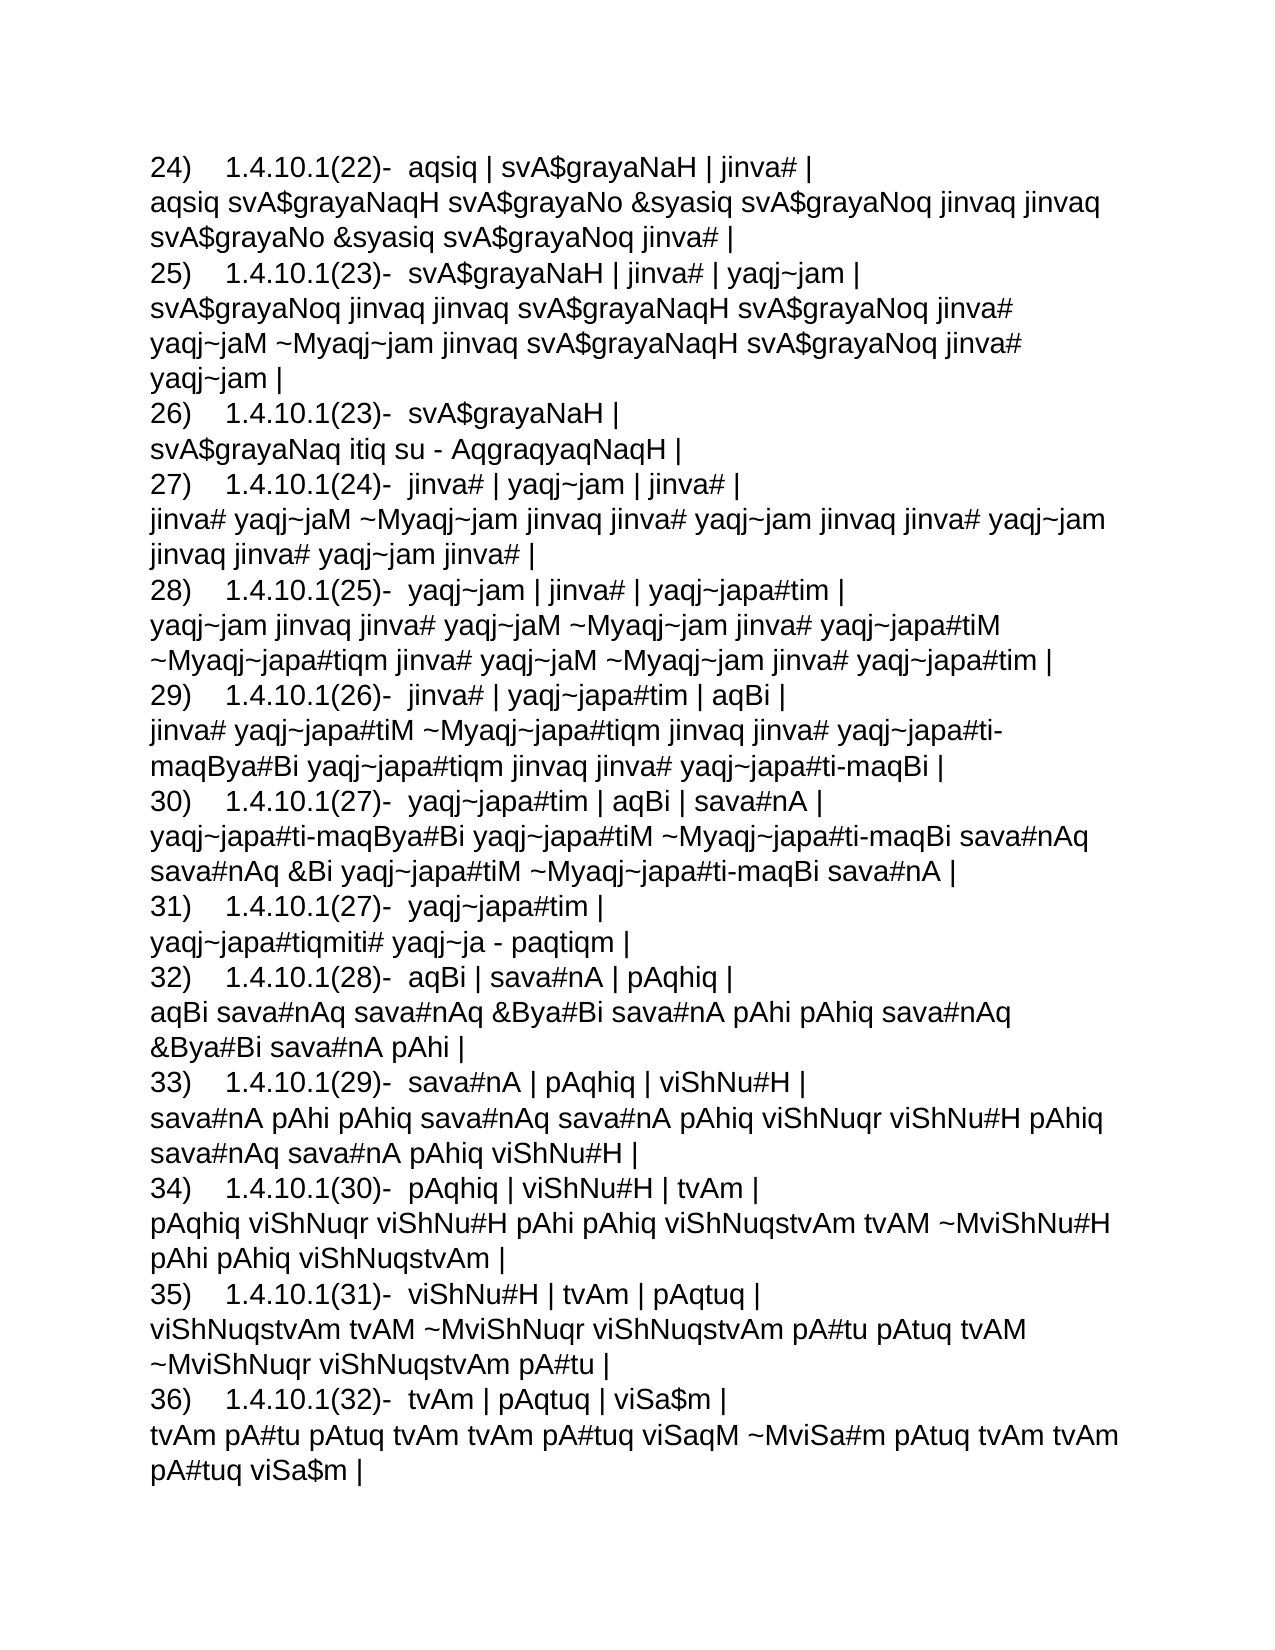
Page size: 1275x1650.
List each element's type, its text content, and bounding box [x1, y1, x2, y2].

text 32) 1.4.10.1(28)- aqBi | sava#nA | pAqhiq | [150, 960, 1125, 993]
text 26) 1.4.10.1(23)- svA$grayaNaH | [150, 396, 1125, 430]
text jinva# yaqj~japa#tiM ~Myaqj~japa#tiqm jinvaq jinva# yaqj~japa#ti-maqBya#Bi yaqj~japa#tiqm jinvaq jinva# yaqj~japa#ti-maqBi | [150, 713, 1125, 782]
text viShNuqstvAm tvAM ~MviShNuqr viShNuqstvAm pA#tu pAtuq tvAM ~MviShNuqr viShNuqstvAm pA#tu | [150, 1312, 1125, 1381]
text 25) 1.4.10.1(23)- svA$grayaNaH | jinva# | yaqj~jam | [150, 256, 1125, 289]
text aqBi sava#nAq sava#nAq &Bya#Bi sava#nA pAhi pAhiq sava#nAq &Bya#Bi sava#nA pAhi | [150, 995, 1125, 1064]
text svA$grayaNaq itiq su - AqgraqyaqNaqH | [150, 432, 1125, 465]
text 29) 1.4.10.1(26)- jinva# | yaqj~japa#tim | aqBi | [150, 678, 1125, 712]
text 35) 1.4.10.1(31)- viShNu#H | tvAm | pAqtuq | [150, 1277, 1125, 1310]
text pAqhiq viShNuqr viShNu#H pAhi pAhiq viShNuqstvAm tvAM ~MviShNu#H pAhi pAhiq viShNuqstvAm | [150, 1206, 1125, 1275]
text 24) 1.4.10.1(22)- aqsiq | svA$grayaNaH | jinva# | [150, 150, 1125, 183]
text tvAm pA#tu pAtuq tvAm tvAm pA#tuq viSaqM ~MviSa#m pAtuq tvAm tvAm pA#tuq viSa$m | [150, 1417, 1125, 1486]
text 34) 1.4.10.1(30)- pAqhiq | viShNu#H | tvAm | [150, 1171, 1125, 1204]
text yaqj~jam jinvaq jinva# yaqj~jaM ~Myaqj~jam jinva# yaqj~japa#tiM ~Myaqj~japa#tiqm jinva# yaqj~jaM ~Myaqj~jam jinva# yaqj~japa#tim | [150, 608, 1125, 676]
text aqsiq svA$grayaNaqH svA$grayaNo &syasiq svA$grayaNoq jinvaq jinvaq svA$grayaNo &syasiq svA$grayaNoq jinva# | [150, 185, 1125, 254]
text yaqj~japa#tiqmiti# yaqj~ja - paqtiqm | [150, 924, 1125, 958]
text 33) 1.4.10.1(29)- sava#nA | pAqhiq | viShNu#H | [150, 1065, 1125, 1099]
text 31) 1.4.10.1(27)- yaqj~japa#tim | [150, 889, 1125, 923]
text jinva# yaqj~jaM ~Myaqj~jam jinvaq jinva# yaqj~jam jinvaq jinva# yaqj~jam jinvaq jinva# yaqj~jam jinva# | [150, 502, 1125, 571]
text 36) 1.4.10.1(32)- tvAm | pAqtuq | viSa$m | [150, 1382, 1125, 1416]
text svA$grayaNoq jinvaq jinvaq svA$grayaNaqH svA$grayaNoq jinva# yaqj~jaM ~Myaqj~jam jinvaq svA$grayaNaqH svA$grayaNoq jinva# yaqj~jam | [150, 291, 1125, 395]
text yaqj~japa#ti-maqBya#Bi yaqj~japa#tiM ~Myaqj~japa#ti-maqBi sava#nAq sava#nAq &Bi yaqj~japa#tiM ~Myaqj~japa#ti-maqBi sava#nA | [150, 819, 1125, 888]
text 30) 1.4.10.1(27)- yaqj~japa#tim | aqBi | sava#nA | [150, 784, 1125, 817]
text 27) 1.4.10.1(24)- jinva# | yaqj~jam | jinva# | [150, 467, 1125, 500]
text sava#nA pAhi pAhiq sava#nAq sava#nA pAhiq viShNuqr viShNu#H pAhiq sava#nAq sava#nA pAhiq viShNu#H | [150, 1101, 1125, 1169]
text 28) 1.4.10.1(25)- yaqj~jam | jinva# | yaqj~japa#tim | [150, 572, 1125, 606]
